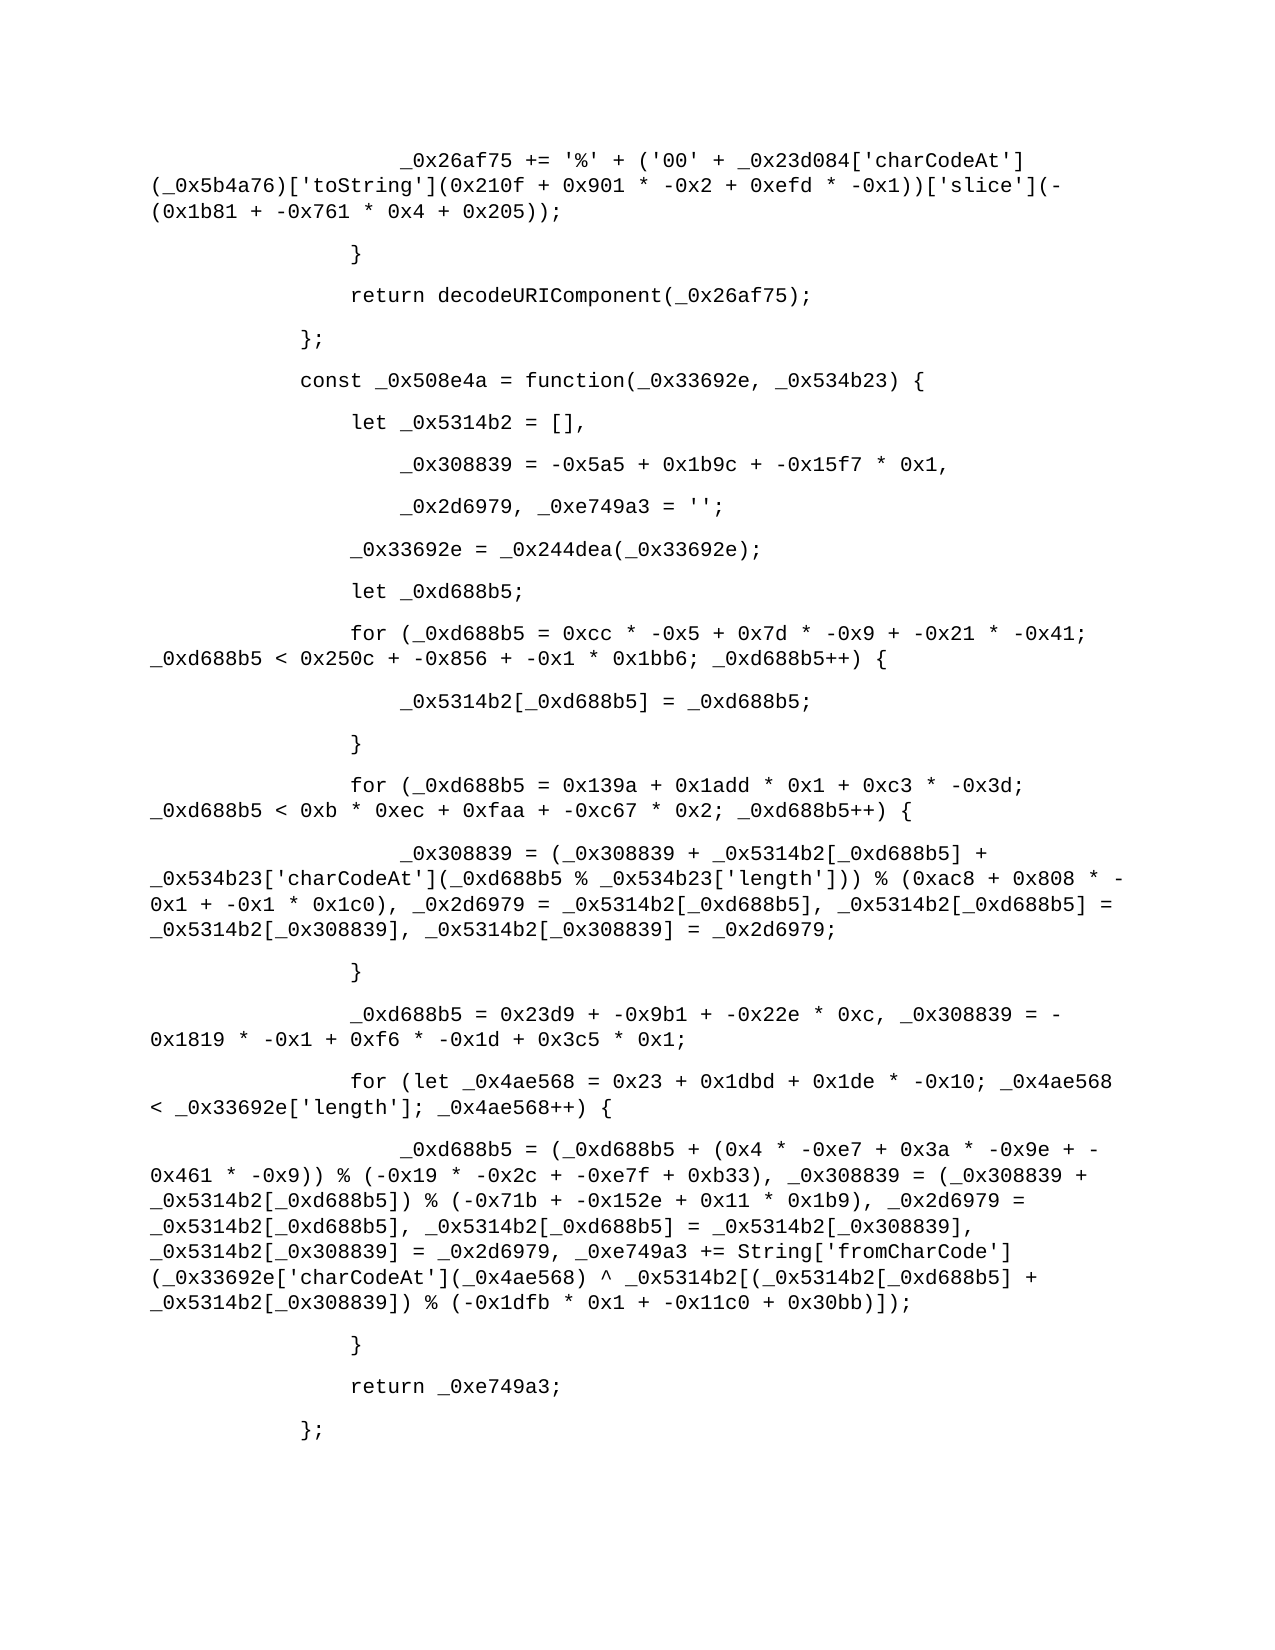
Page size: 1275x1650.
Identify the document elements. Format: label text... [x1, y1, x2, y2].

text for (_0xd688b5 = 0xcc * -0x5 + 0x7d * -0x9 + -0x21 * -0x41; _0xd688b5 < 0x250c + -0x856 + -0x1 * 0x1bb6; _0xd688b5++) { [150, 623, 1125, 672]
text for (_0xd688b5 = 0x139a + 0x1add * 0x1 + 0xc3 * -0x3d; _0xd688b5 < 0xb * 0xec + 0xfaa + -0xc67 * 0x2; _0xd688b5++) { [150, 775, 1125, 824]
text _0x2d6979, _0xe749a3 = ''; [150, 496, 1125, 520]
text _0xd688b5 = 0x23d9 + -0x9b1 + -0x22e * 0xc, _0x308839 = -0x1819 * -0x1 + 0xf6 * -0x1d + 0x3c5 * 0x1; [150, 1004, 1125, 1053]
text }; [150, 1419, 1125, 1442]
text _0x5314b2[_0xd688b5] = _0xd688b5; [150, 691, 1125, 714]
text } [150, 1334, 1125, 1358]
text } [150, 961, 1125, 985]
text }; [150, 328, 1125, 351]
text return _0xe749a3; [150, 1377, 1125, 1400]
text } [150, 243, 1125, 267]
text for (let _0x4ae568 = 0x23 + 0x1dbd + 0x1de * -0x10; _0x4ae568 < _0x33692e['length']; _0x4ae568++) { [150, 1071, 1125, 1121]
text _0xd688b5 = (_0xd688b5 + (0x4 * -0xe7 + 0x3a * -0x9e + -0x461 * -0x9)) % (-0x19 * -0x2c + -0xe7f + 0xb33), _0x308839 = (_0x308839 + _0x5314b2[_0xd688b5]) % (-0x71b + -0x152e + 0x11 * 0x1b9), _0x2d6979 = _0x5314b2[_0xd688b5], _0x5314b2[_0xd688b5] = _0x5314b2[_0x308839], _0x5314b2[_0x308839] = _0x2d6979, _0xe749a3 += String['fromCharCode'](_0x33692e['charCodeAt'](_0x4ae568) ^ _0x5314b2[(_0x5314b2[_0xd688b5] + _0x5314b2[_0x308839]) % (-0x1dfb * 0x1 + -0x11c0 + 0x30bb)]); [150, 1139, 1125, 1316]
text } [150, 733, 1125, 756]
text let _0xd688b5; [150, 581, 1125, 604]
text _0x33692e = _0x244dea(_0x33692e); [150, 538, 1125, 562]
text _0x26af75 += '%' + ('00' + _0x23d084['charCodeAt'](_0x5b4a76)['toString'](0x210f + 0x901 * -0x2 + 0xefd * -0x1))['slice'](-(0x1b81 + -0x761 * 0x4 + 0x205)); [150, 150, 1125, 225]
text let _0x5314b2 = [], [150, 412, 1125, 436]
text _0x308839 = -0x5a5 + 0x1b9c + -0x15f7 * 0x1, [150, 454, 1125, 478]
text const _0x508e4a = function(_0x33692e, _0x534b23) { [150, 370, 1125, 393]
text _0x308839 = (_0x308839 + _0x5314b2[_0xd688b5] + _0x534b23['charCodeAt'](_0xd688b5 % _0x534b23['length'])) % (0xac8 + 0x808 * -0x1 + -0x1 * 0x1c0), _0x2d6979 = _0x5314b2[_0xd688b5], _0x5314b2[_0xd688b5] = _0x5314b2[_0x308839], _0x5314b2[_0x308839] = _0x2d6979; [150, 843, 1125, 943]
text return decodeURIComponent(_0x26af75); [150, 285, 1125, 309]
